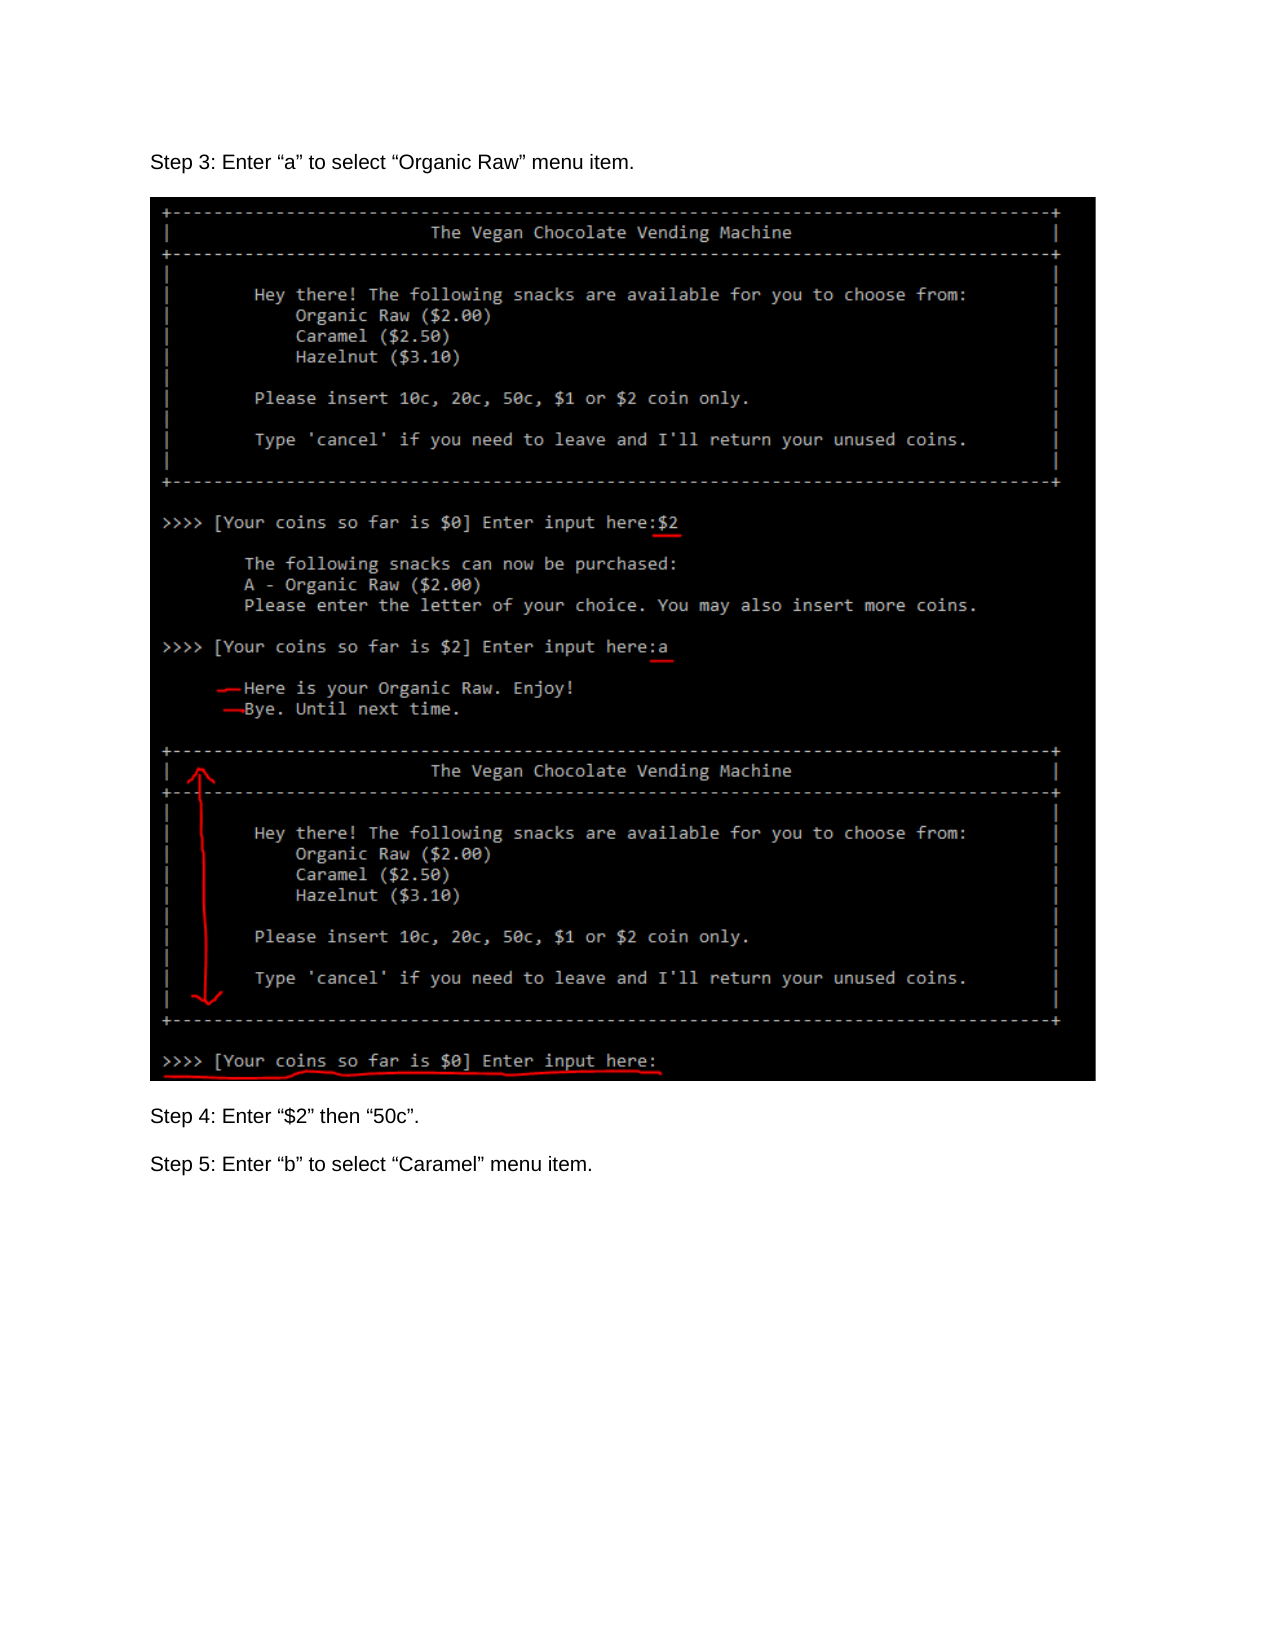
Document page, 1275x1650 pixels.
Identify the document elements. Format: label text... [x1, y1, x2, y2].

text Step 3: Enter “a” to select “Organic Raw” menu item. [150, 150, 1125, 174]
picture [150, 197, 1096, 1081]
text Step 5: Enter “b” to select “Caramel” menu item. [150, 1152, 1125, 1176]
text Step 4: Enter “$2” then “50c”. [150, 1104, 1125, 1128]
